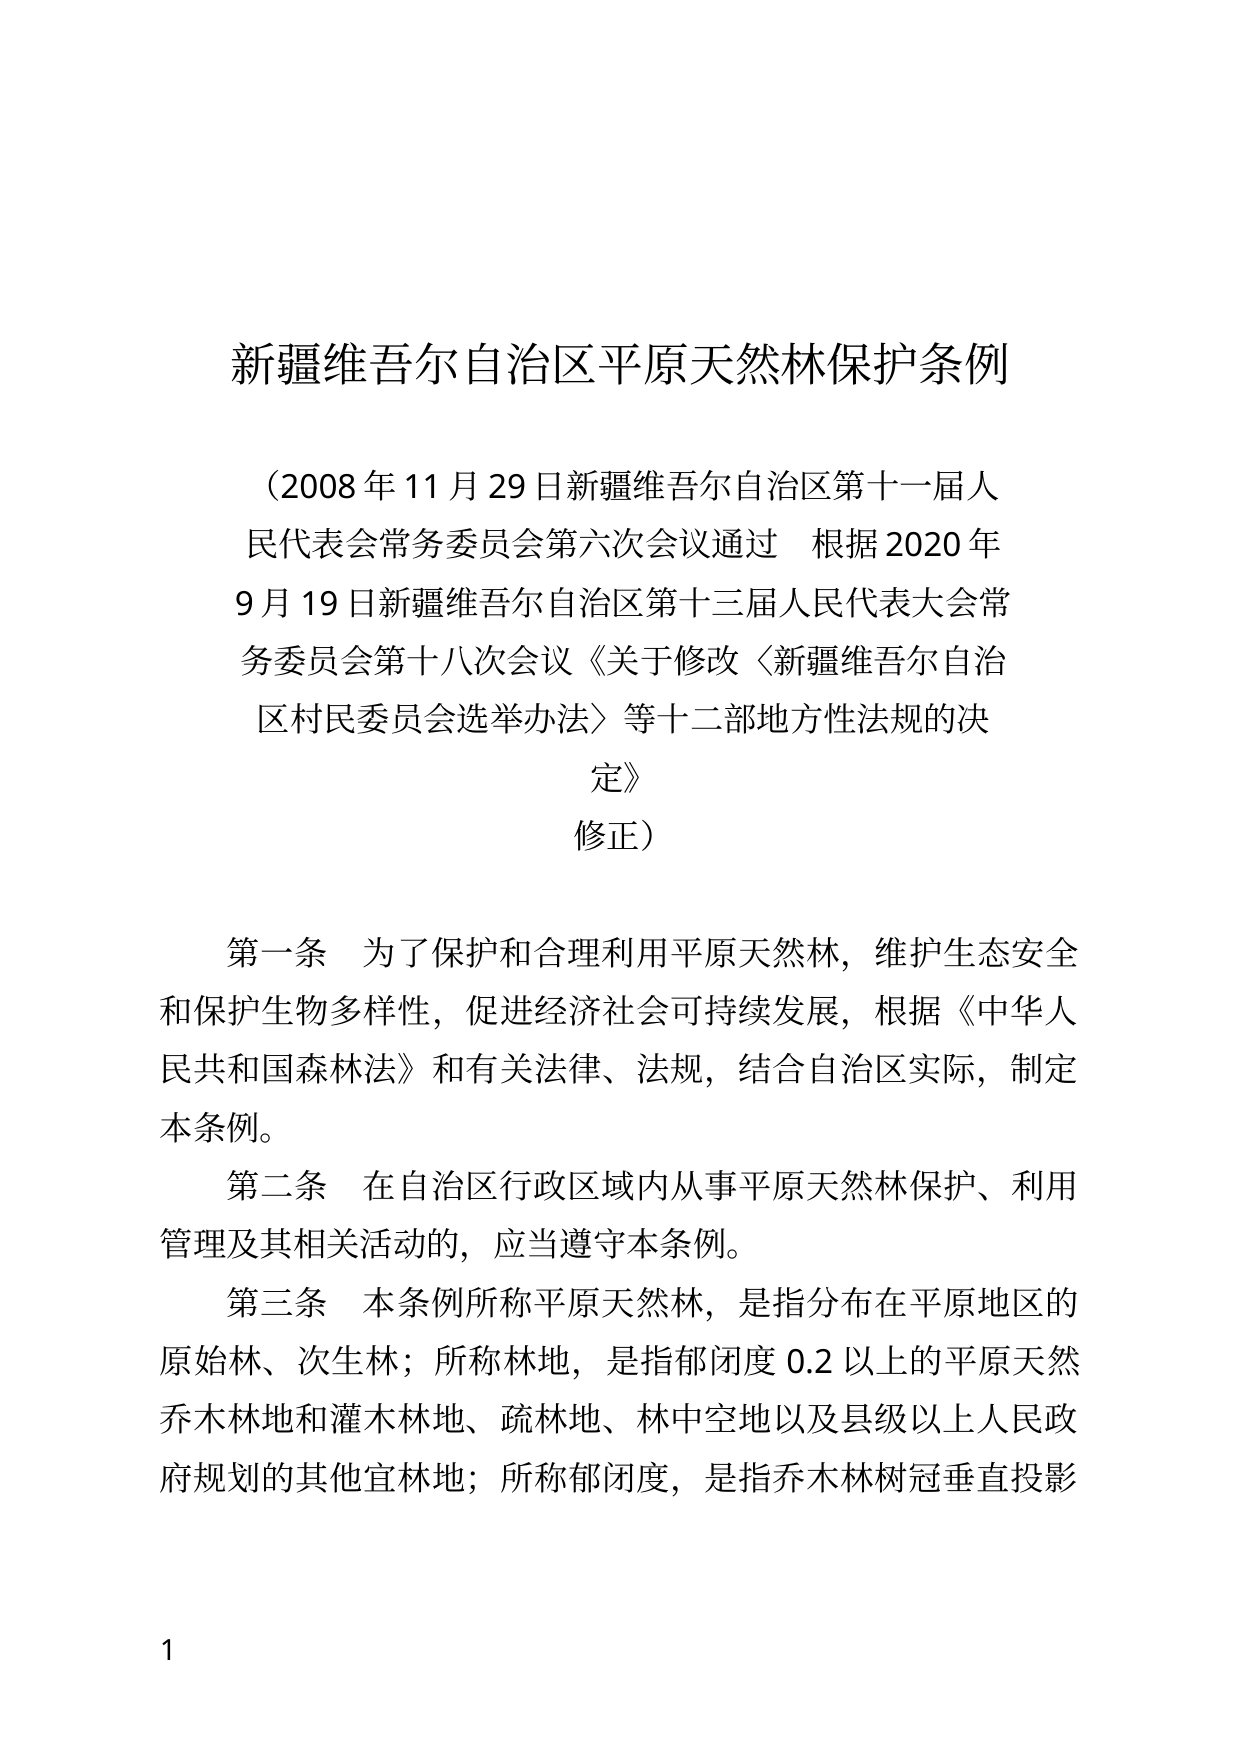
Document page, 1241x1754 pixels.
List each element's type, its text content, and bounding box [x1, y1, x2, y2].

text （2008年11月29日新疆维吾尔自治区第十一届人民代表会常务委员会第六次会议通过 根据2020年9月19日新疆维吾尔自治区第十三届人民代表大会常务委员会第十八次会议《关于修改〈新疆维吾尔自治区村民委员会选举办法〉等十二部地方性法规的决定》 [233, 452, 1013, 802]
text 新疆维吾尔自治区平原天然林保护条例 [159, 335, 1081, 393]
text 第一条 为了保护和合理利用平原天然林，维护生态安全和保护生物多样性，促进经济社会可持续发展，根据《中华人民共和国森林法》和有关法律、法规，结合自治区实际，制定本条例。 [159, 918, 1081, 1152]
text 第二条 在自治区行政区域内从事平原天然林保护、利用、管理及其相关活动的，应当遵守本条例。 [159, 1152, 1081, 1268]
text 修正） [233, 802, 1013, 860]
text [159, 1268, 1081, 1502]
